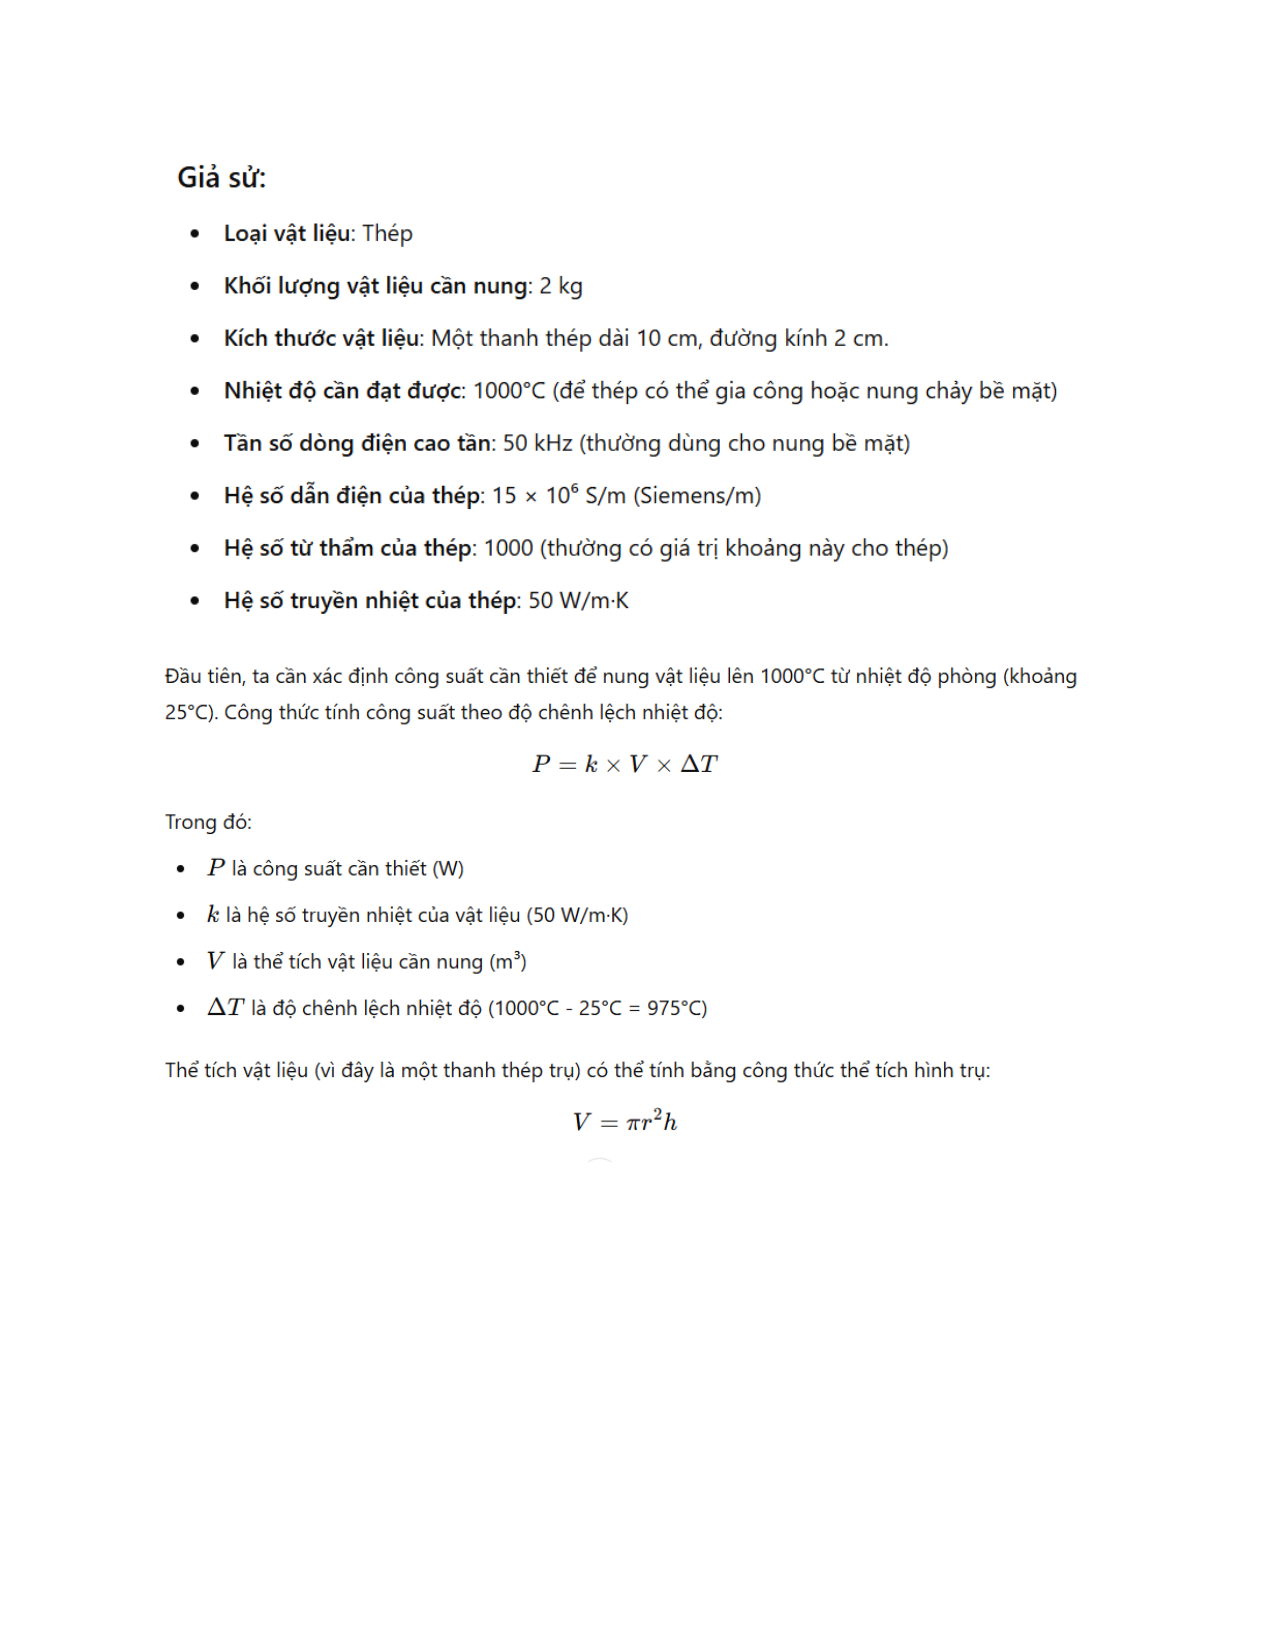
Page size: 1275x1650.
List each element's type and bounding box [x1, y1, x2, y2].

picture [150, 653, 1125, 1162]
picture [150, 150, 1125, 635]
